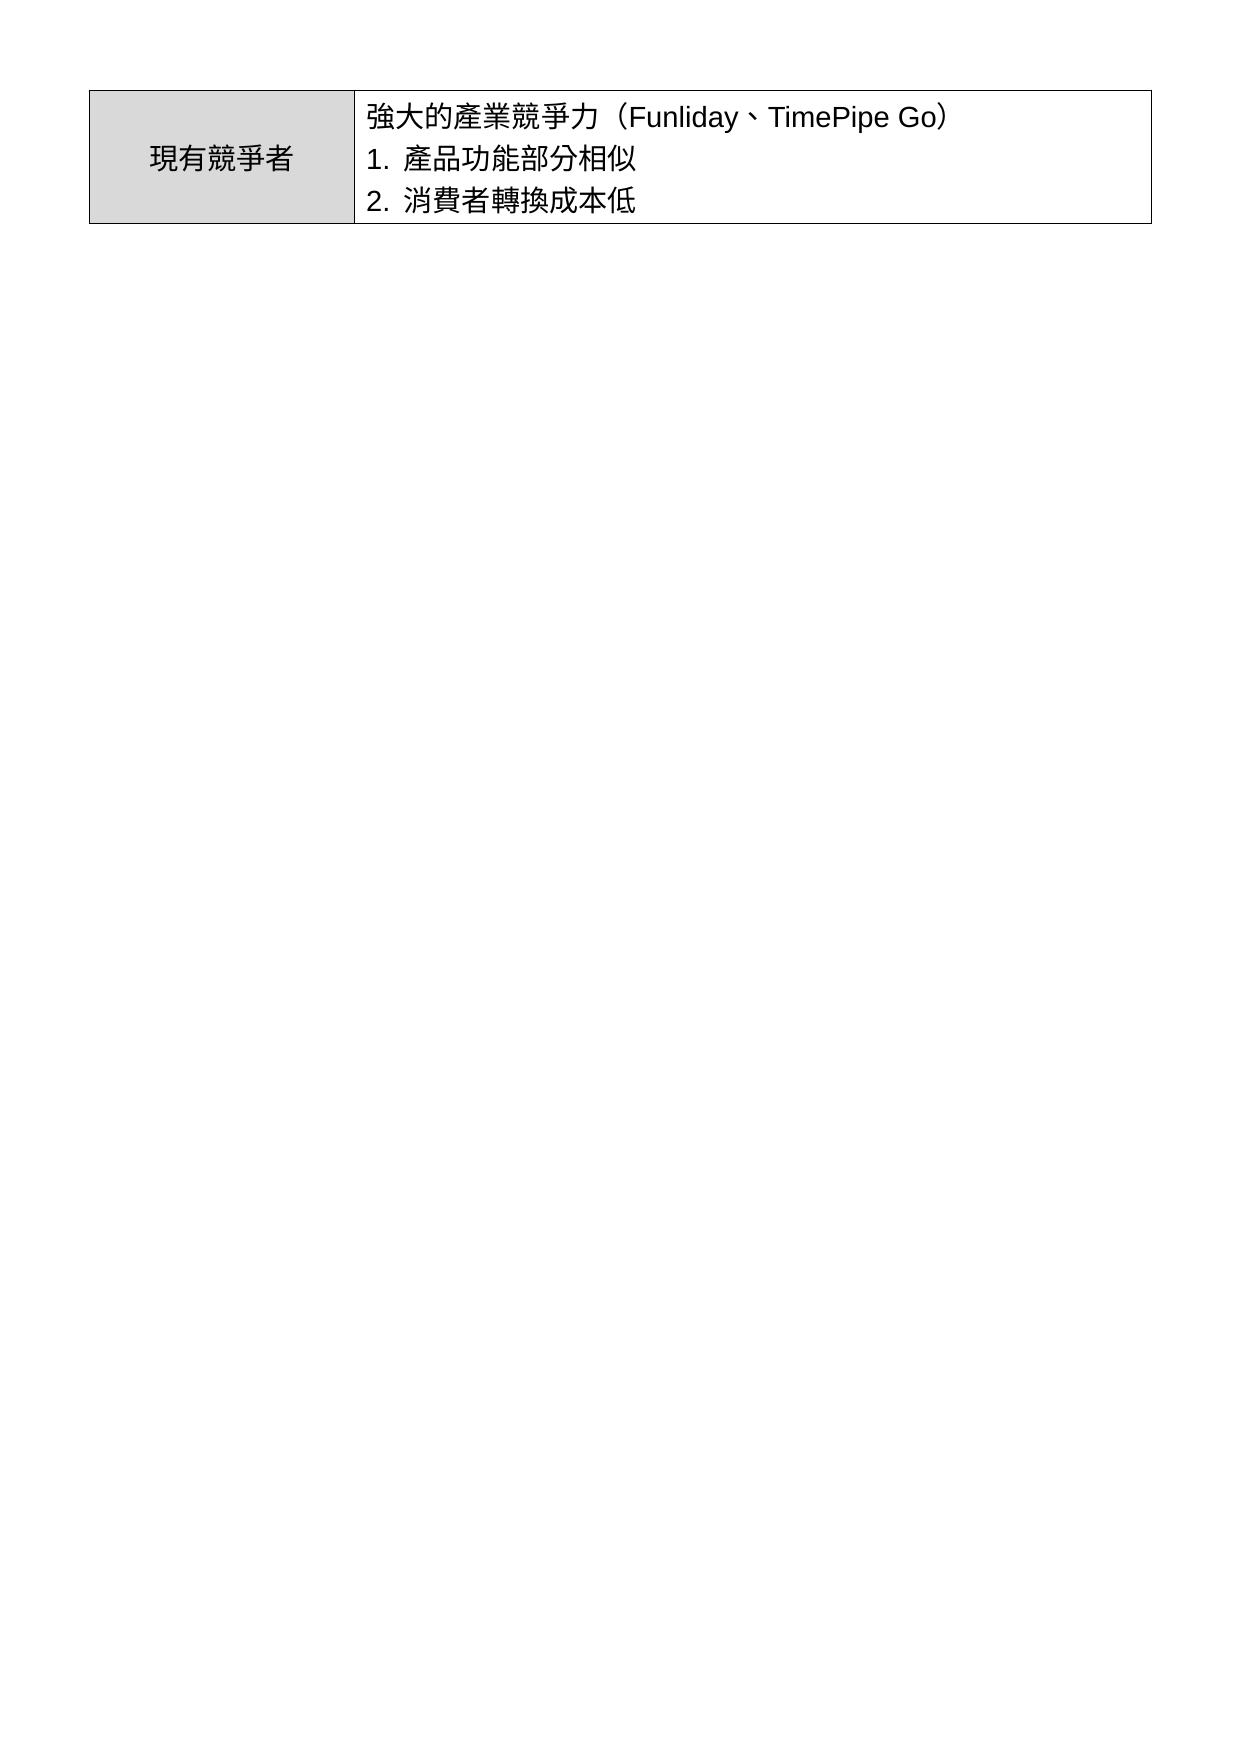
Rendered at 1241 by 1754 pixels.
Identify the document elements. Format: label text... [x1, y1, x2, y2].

table_cell 現有競爭者 [90, 91, 354, 223]
table_cell 強大的產業競爭力（Funliday、TimePipe Go） 產品功能部分相似 消費者轉換成本低 [355, 91, 1151, 223]
